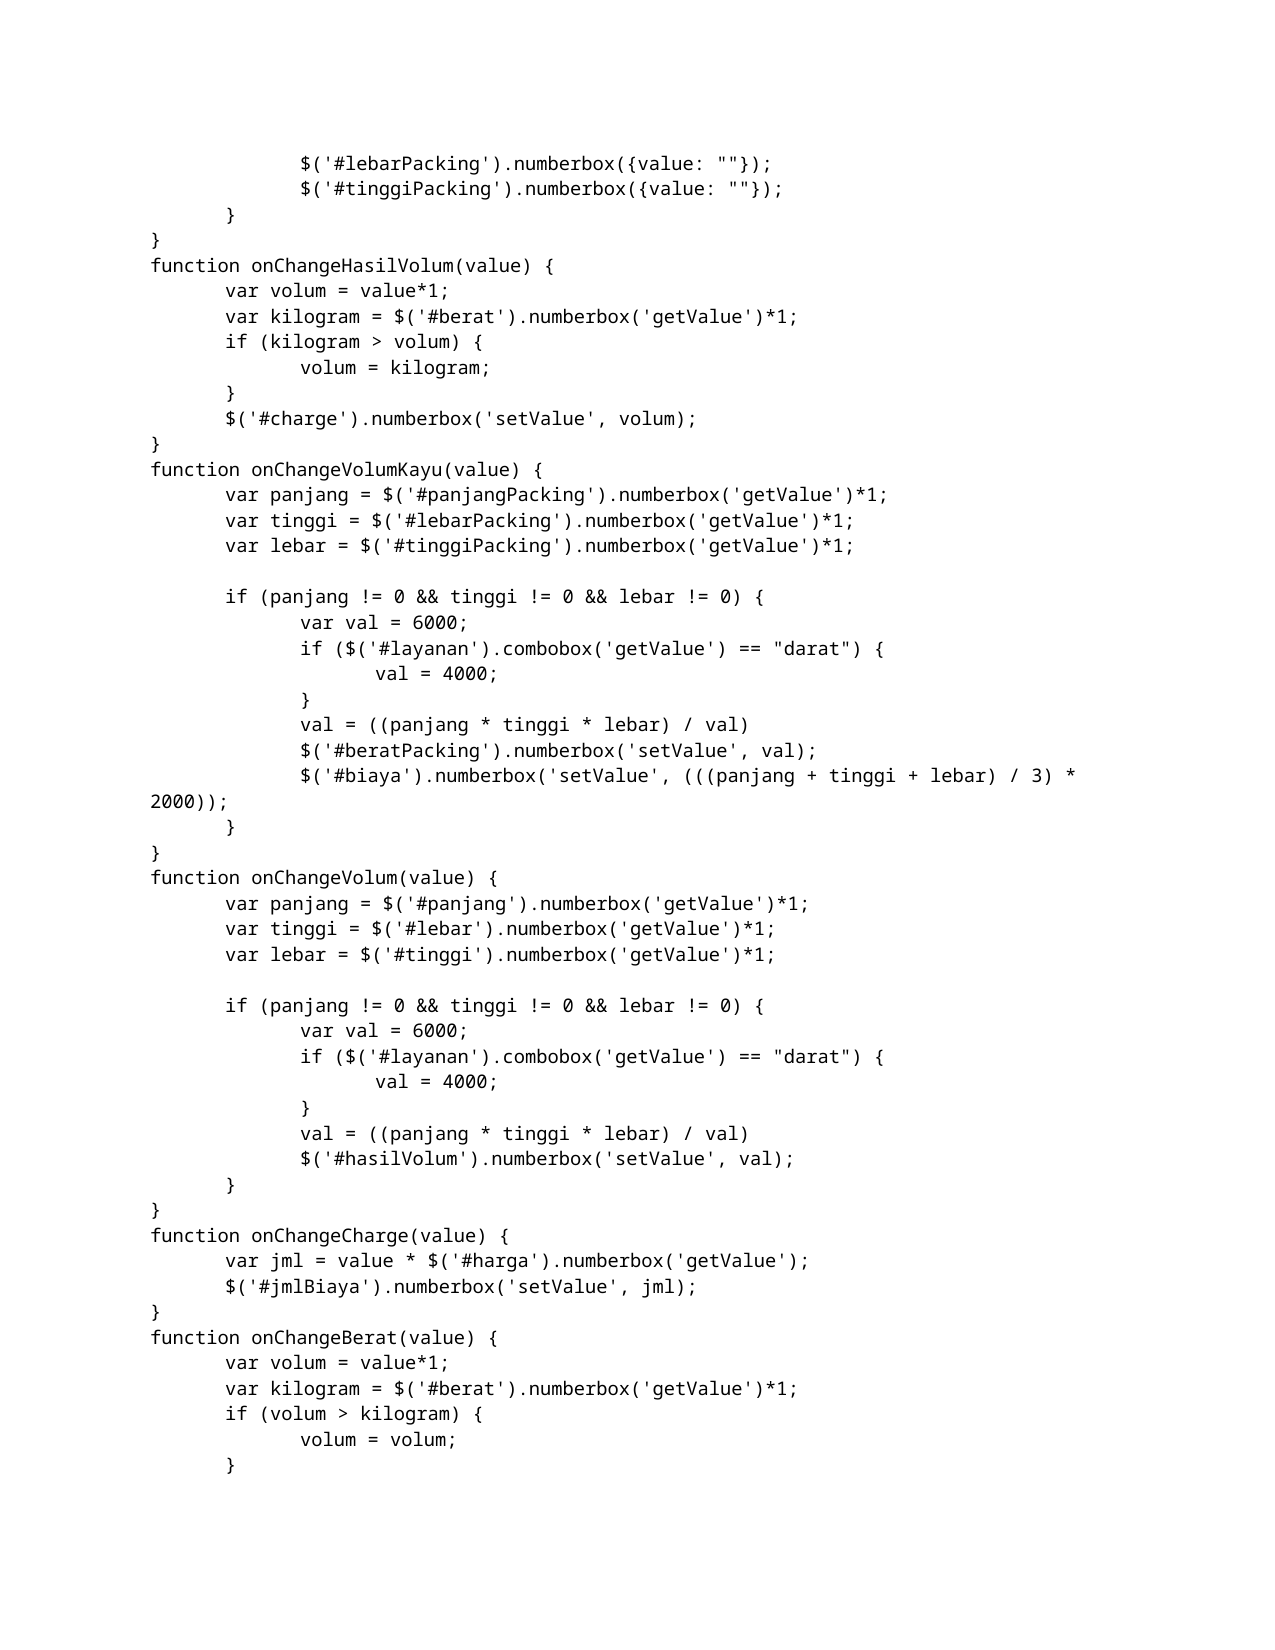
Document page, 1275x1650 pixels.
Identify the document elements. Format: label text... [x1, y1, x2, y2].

text } [150, 227, 1125, 252]
text } [150, 813, 1125, 839]
text } [150, 201, 1125, 227]
text var kilogram = $('#berat').numberbox('getValue')*1; [150, 303, 1125, 329]
text } [150, 1094, 1125, 1120]
text if ($('#layanan').combobox('getValue') == "darat") { [150, 635, 1125, 660]
text val = 4000; [150, 660, 1125, 686]
text } [150, 1196, 1125, 1222]
text $('#charge').numberbox('setValue', volum); [150, 405, 1125, 431]
text var panjang = $('#panjangPacking').numberbox('getValue')*1; [150, 482, 1125, 507]
text var val = 6000; [150, 609, 1125, 635]
text var lebar = $('#tinggi').numberbox('getValue')*1; [150, 941, 1125, 967]
text function onChangeCharge(value) { [150, 1222, 1125, 1247]
text var jml = value * $('#harga').numberbox('getValue'); [150, 1247, 1125, 1273]
text if (panjang != 0 && tinggi != 0 && lebar != 0) { [150, 992, 1125, 1018]
text if (panjang != 0 && tinggi != 0 && lebar != 0) { [150, 584, 1125, 609]
text } [150, 431, 1125, 456]
text val = ((panjang * tinggi * lebar) / val) [150, 1120, 1125, 1145]
text var volum = value*1; [150, 1349, 1125, 1375]
text var tinggi = $('#lebarPacking').numberbox('getValue')*1; [150, 507, 1125, 533]
text volum = kilogram; [150, 354, 1125, 380]
text } [150, 1452, 1125, 1477]
text var val = 6000; [150, 1018, 1125, 1043]
text $('#tinggiPacking').numberbox({value: ""}); [150, 176, 1125, 201]
text $('#biaya').numberbox('setValue', (((panjang + tinggi + lebar) / 3) * 2000)); [150, 762, 1125, 813]
text var kilogram = $('#berat').numberbox('getValue')*1; [150, 1375, 1125, 1401]
text var panjang = $('#panjang').numberbox('getValue')*1; [150, 890, 1125, 916]
text var lebar = $('#tinggiPacking').numberbox('getValue')*1; [150, 533, 1125, 558]
text if (kilogram > volum) { [150, 329, 1125, 354]
text function onChangeVolum(value) { [150, 864, 1125, 890]
text } [150, 839, 1125, 864]
text function onChangeHasilVolum(value) { [150, 252, 1125, 278]
text val = ((panjang * tinggi * lebar) / val) [150, 711, 1125, 737]
text $('#beratPacking').numberbox('setValue', val); [150, 737, 1125, 762]
text val = 4000; [150, 1069, 1125, 1094]
text } [150, 686, 1125, 711]
text if ($('#layanan').combobox('getValue') == "darat") { [150, 1043, 1125, 1069]
text $('#lebarPacking').numberbox({value: ""}); [150, 150, 1125, 176]
text if (volum > kilogram) { [150, 1401, 1125, 1426]
text function onChangeBerat(value) { [150, 1324, 1125, 1349]
text } [150, 380, 1125, 405]
text volum = volum; [150, 1426, 1125, 1452]
text $('#jmlBiaya').numberbox('setValue', jml); [150, 1273, 1125, 1298]
text } [150, 1171, 1125, 1196]
text } [150, 1298, 1125, 1324]
text function onChangeVolumKayu(value) { [150, 456, 1125, 482]
text $('#hasilVolum').numberbox('setValue', val); [150, 1145, 1125, 1171]
text var volum = value*1; [150, 278, 1125, 303]
text var tinggi = $('#lebar').numberbox('getValue')*1; [150, 916, 1125, 941]
